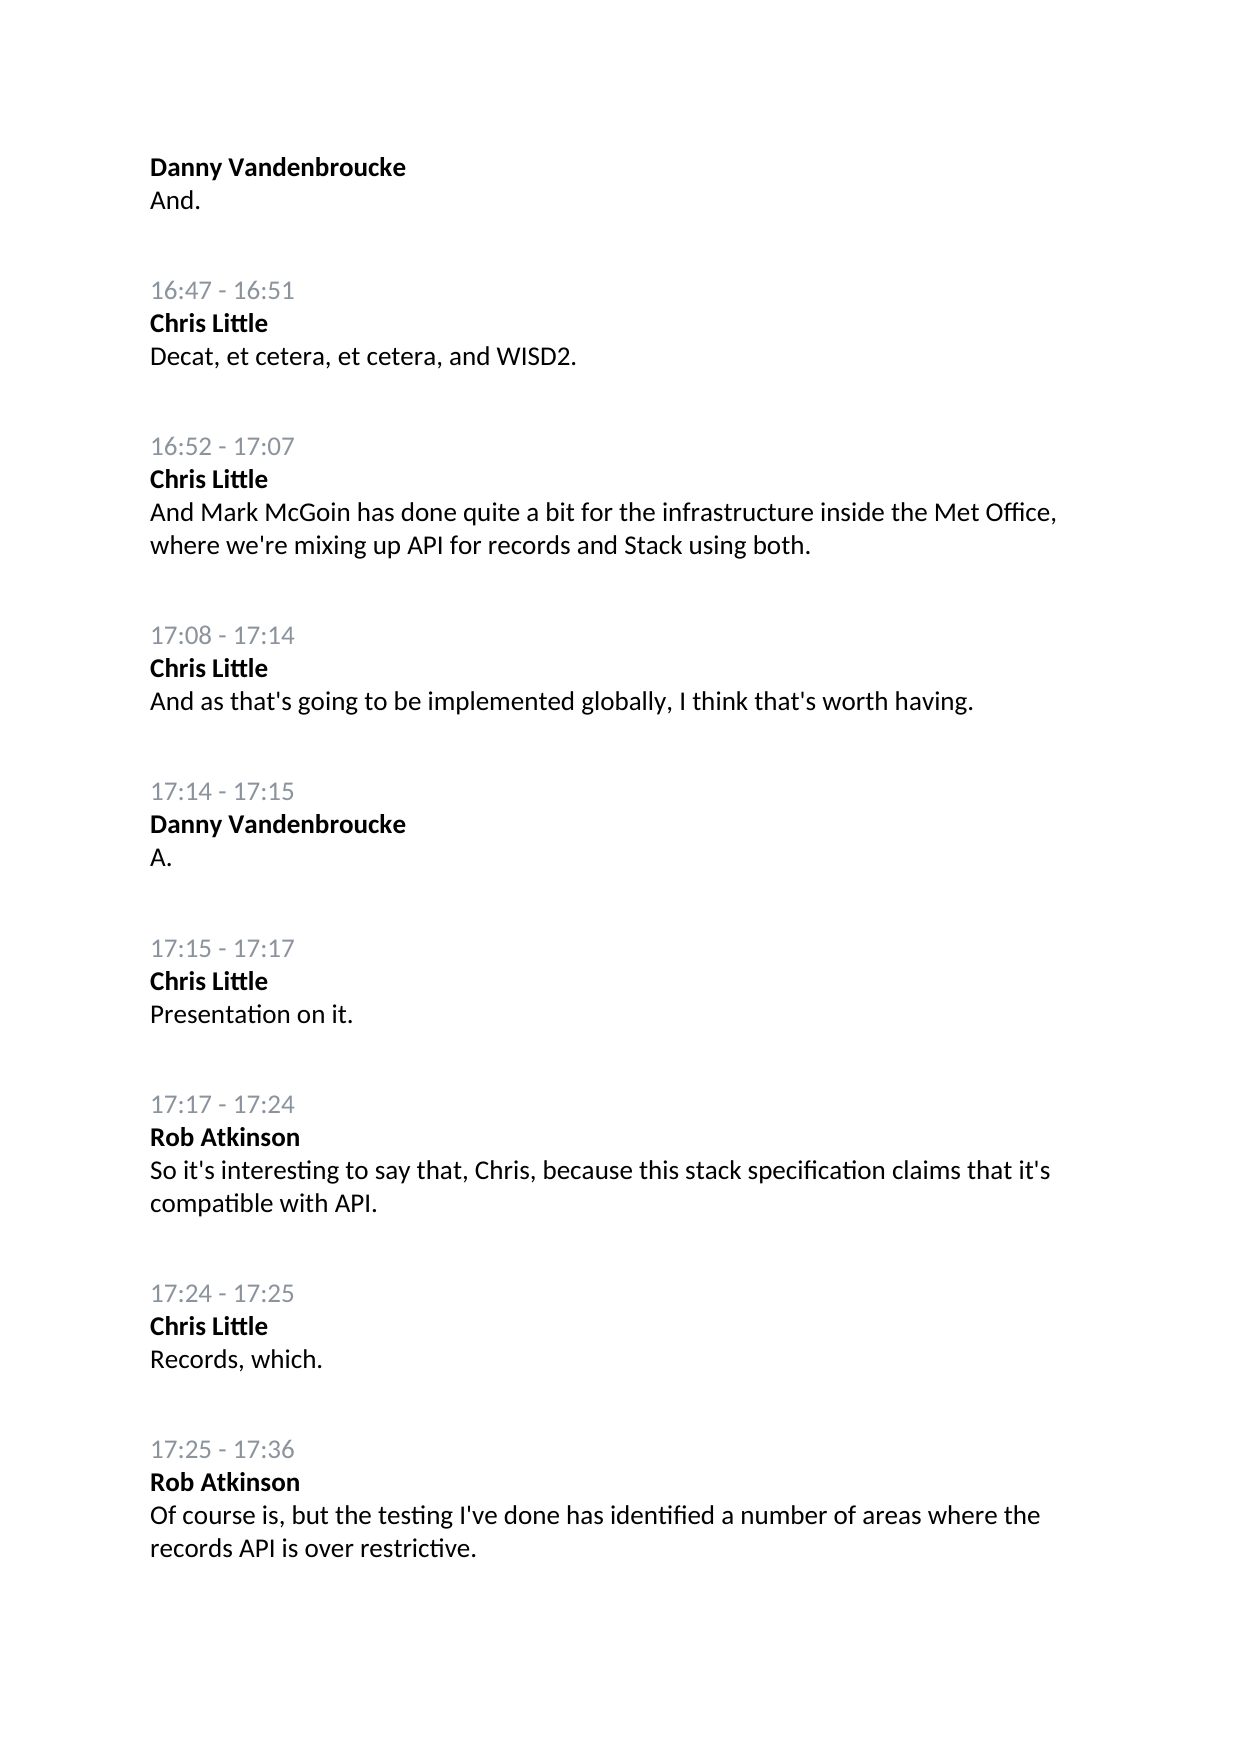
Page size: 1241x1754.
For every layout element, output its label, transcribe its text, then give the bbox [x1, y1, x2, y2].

text 17:15 - 17:17 Chris Little Presentation on it. [150, 898, 1090, 1054]
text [150, 150, 1090, 240]
text 16:47 - 16:51 Chris Little Decat, et cetera, et cetera, and WISD2. [150, 240, 1090, 396]
text 17:25 - 17:36 Rob Atkinson Of course is, but the testing I've done has identified a number of areas where the records API is over restrictive. [150, 1399, 1090, 1588]
text 17:24 - 17:25 Chris Little Records, which. [150, 1243, 1090, 1399]
text 17:08 - 17:14 Chris Little And as that's going to be implemented globally, I think that's worth having. [150, 585, 1090, 742]
text 17:17 - 17:24 Rob Atkinson So it's interesting to say that, Chris, because this stack specification claims that it's compatible with API. [150, 1054, 1090, 1243]
text 16:52 - 17:07 Chris Little And Mark McGoin has done quite a bit for the infrastructure inside the Met Office, where we're mixing up API for records and Stack using both. [150, 396, 1090, 585]
text 17:14 - 17:15 Danny Vandenbroucke A. [150, 742, 1090, 898]
